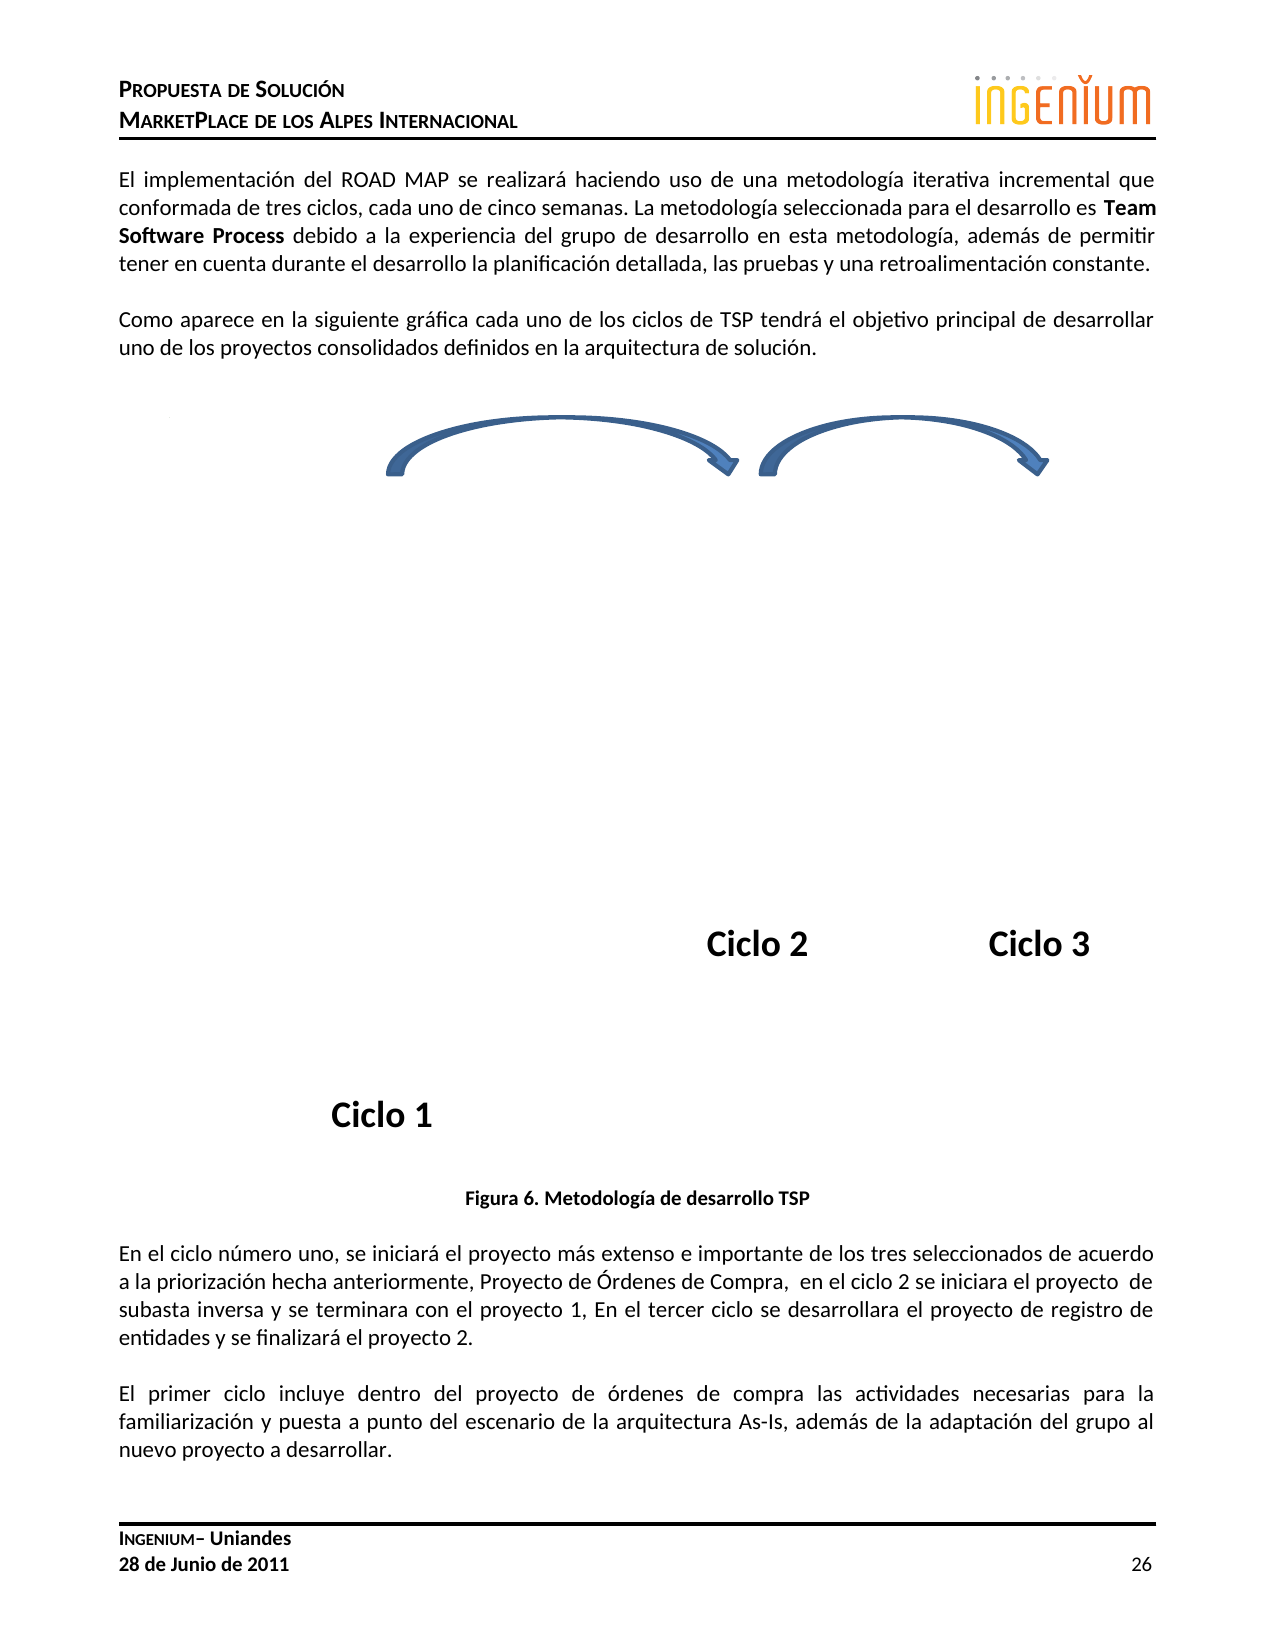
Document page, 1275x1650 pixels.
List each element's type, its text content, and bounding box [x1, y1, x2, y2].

text El primer ciclo incluye dentro del proyecto de órdenes de compra las actividades necesarias para la familiarización y puesta a punto del escenario de la arquitectura As-Is, además de la adaptación del grupo al nuevo proyecto a desarrollar. [118, 1379, 1156, 1463]
text Como aparece en la siguiente gráfica cada uno de los ciclos de TSP tendrá el objetivo principal de desarrollar uno de los proyectos consolidados definidos en la arquitectura de solución. [118, 305, 1156, 361]
text El implementación del ROAD MAP se realizará haciendo uso de una metodología iterativa incremental que conformada de tres ciclos, cada uno de cinco semanas. La metodología seleccionada para el desarrollo es Team Software Process debido a la experiencia del grupo de desarrollo en esta metodología, además de permitir tener en cuenta durante el desarrollo la planificación detallada, las pruebas y una retroalimentación constante. [118, 165, 1156, 277]
picture [975, 75, 1157, 136]
text En el ciclo número uno, se iniciará el proyecto más extenso e importante de los tres seleccionados de acuerdo a la priorización hecha anteriormente, Proyecto de Órdenes de Compra, en el ciclo 2 se iniciara el proyecto de subasta inversa y se terminara con el proyecto 1, En el tercer ciclo se desarrollara el proyecto de registro de entidades y se finalizará el proyecto 2. [118, 1239, 1156, 1351]
